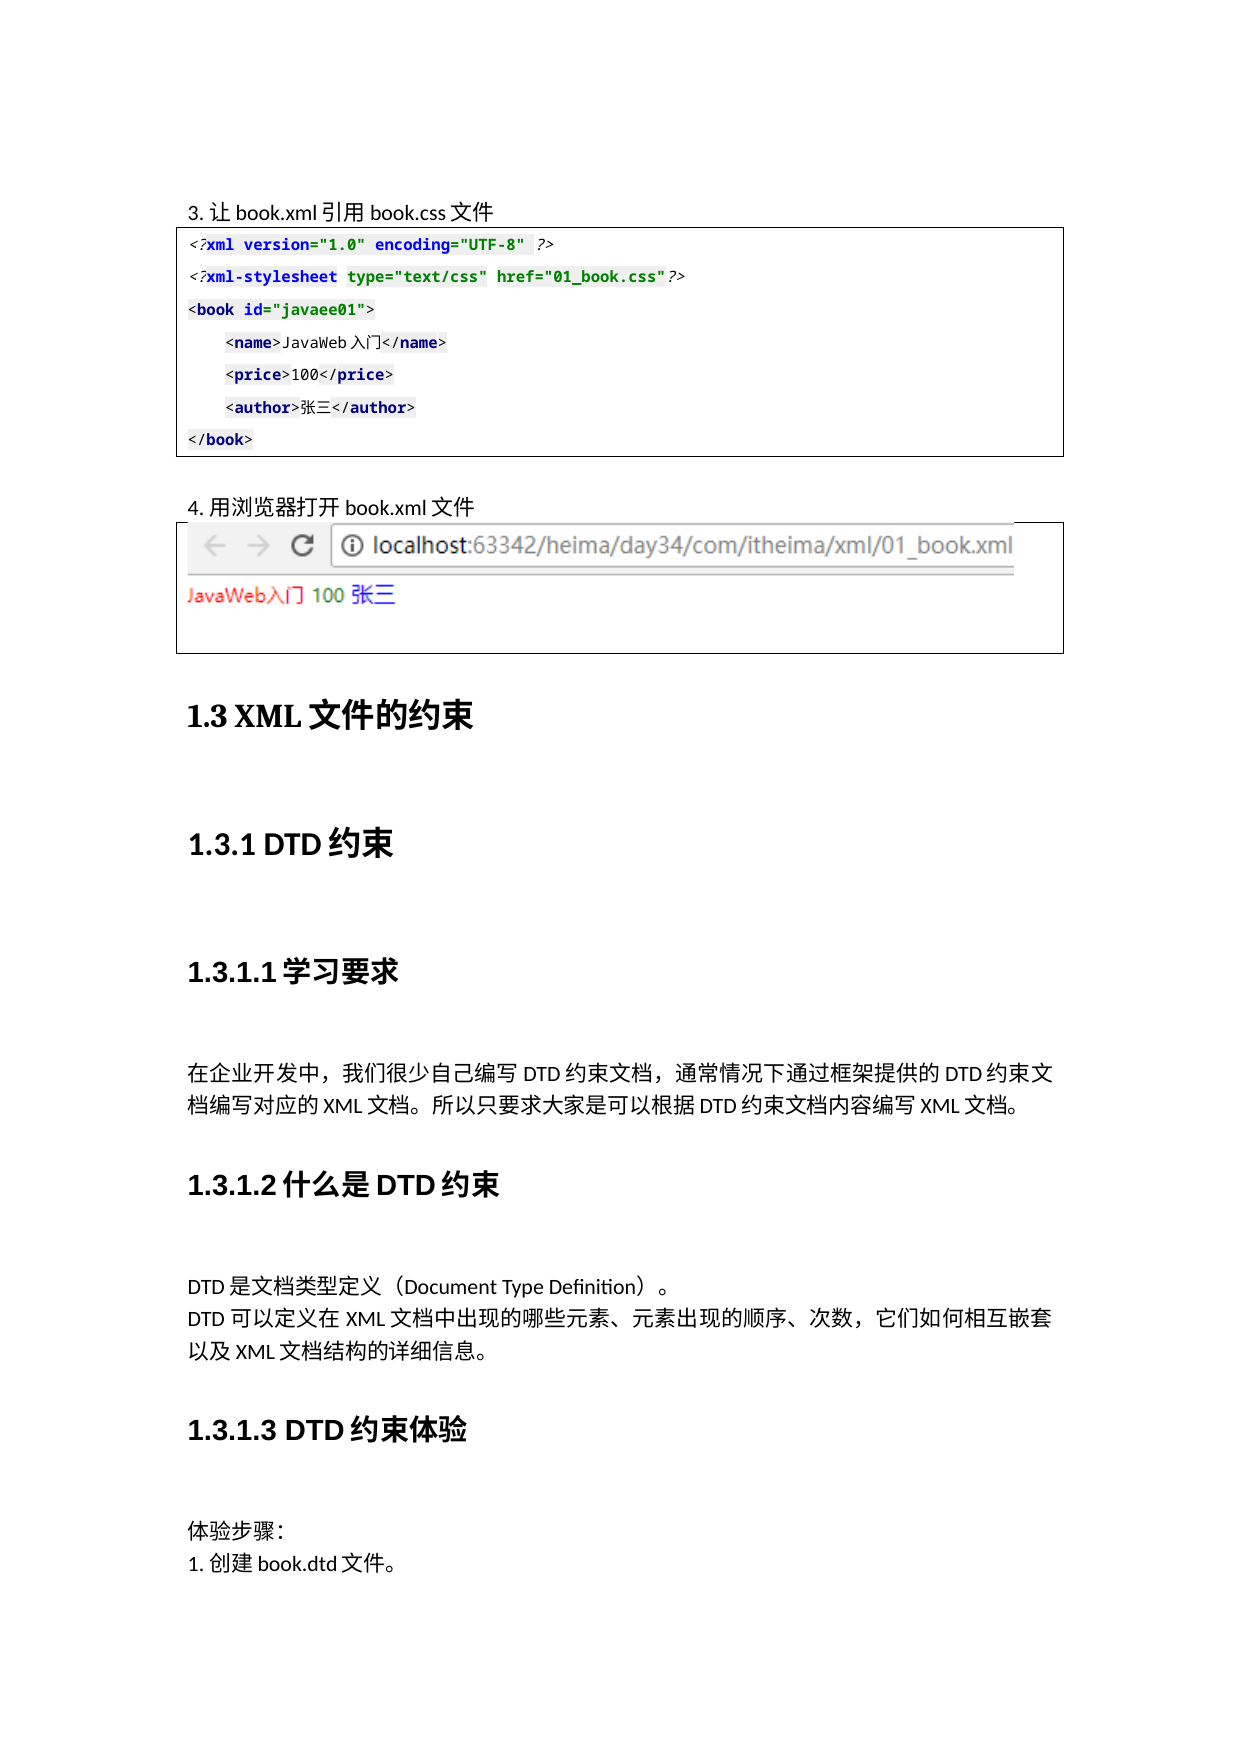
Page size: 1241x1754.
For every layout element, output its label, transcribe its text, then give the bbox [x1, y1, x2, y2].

text 体验步骤： [187, 1513, 1053, 1546]
picture [187, 522, 1014, 631]
text DTD是文档类型定义（Document Type Definition）。 [187, 1268, 1053, 1301]
list 用浏览器打开book.xml文件 [187, 489, 1053, 522]
text 在企业开发中，我们很少自己编写DTD约束文档，通常情况下通过框架提供的DTD约束文档编写对应的XML文档。所以只要求大家是可以根据DTD约束文档内容编写XML文档。 [187, 1056, 1053, 1121]
text DTD 可以定义在 XML文档中出现的哪些元素、元素出现的顺序、次数，它们如何相互嵌套以及XML文档结构的详细信息。 [187, 1301, 1053, 1366]
subtitle 1.3.1.2什么是DTD约束 [187, 1150, 1053, 1215]
table_header [177, 523, 1063, 653]
subtitle 1.3 XML文件的约束 [187, 681, 1053, 746]
subtitle 1.3.1 DTD约束 [187, 808, 1053, 873]
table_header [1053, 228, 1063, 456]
list 创建book.dtd文件。 [187, 1546, 1053, 1578]
subtitle 1.3.1.3 DTD约束体验 [187, 1395, 1053, 1460]
list 让book.xml引用book.css文件 [187, 194, 1053, 227]
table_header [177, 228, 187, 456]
subtitle 1.3.1.1学习要求 [187, 937, 1053, 1002]
